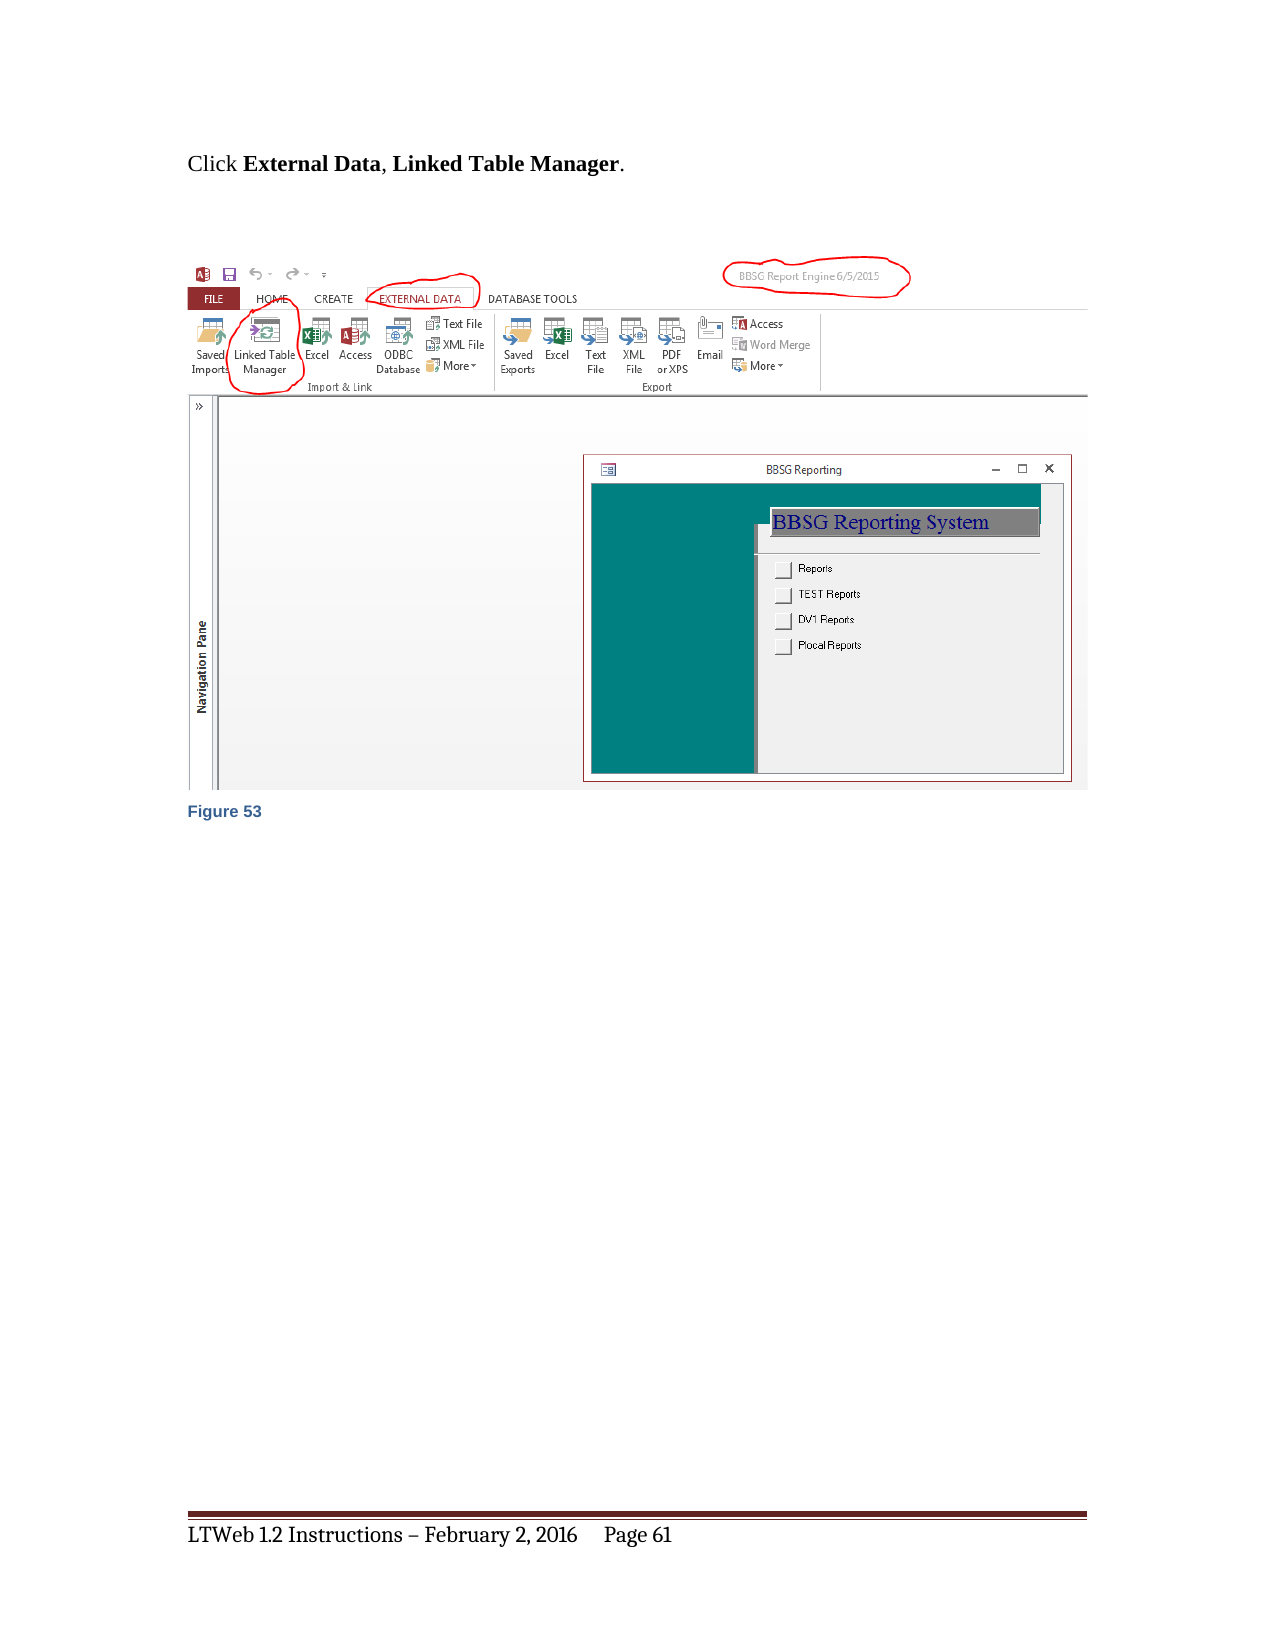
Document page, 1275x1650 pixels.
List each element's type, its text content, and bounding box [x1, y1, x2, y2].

text Figure [187, 802, 1087, 821]
picture [187, 255, 1088, 790]
text Click External Data, Linked Table Manager. [187, 150, 1087, 176]
